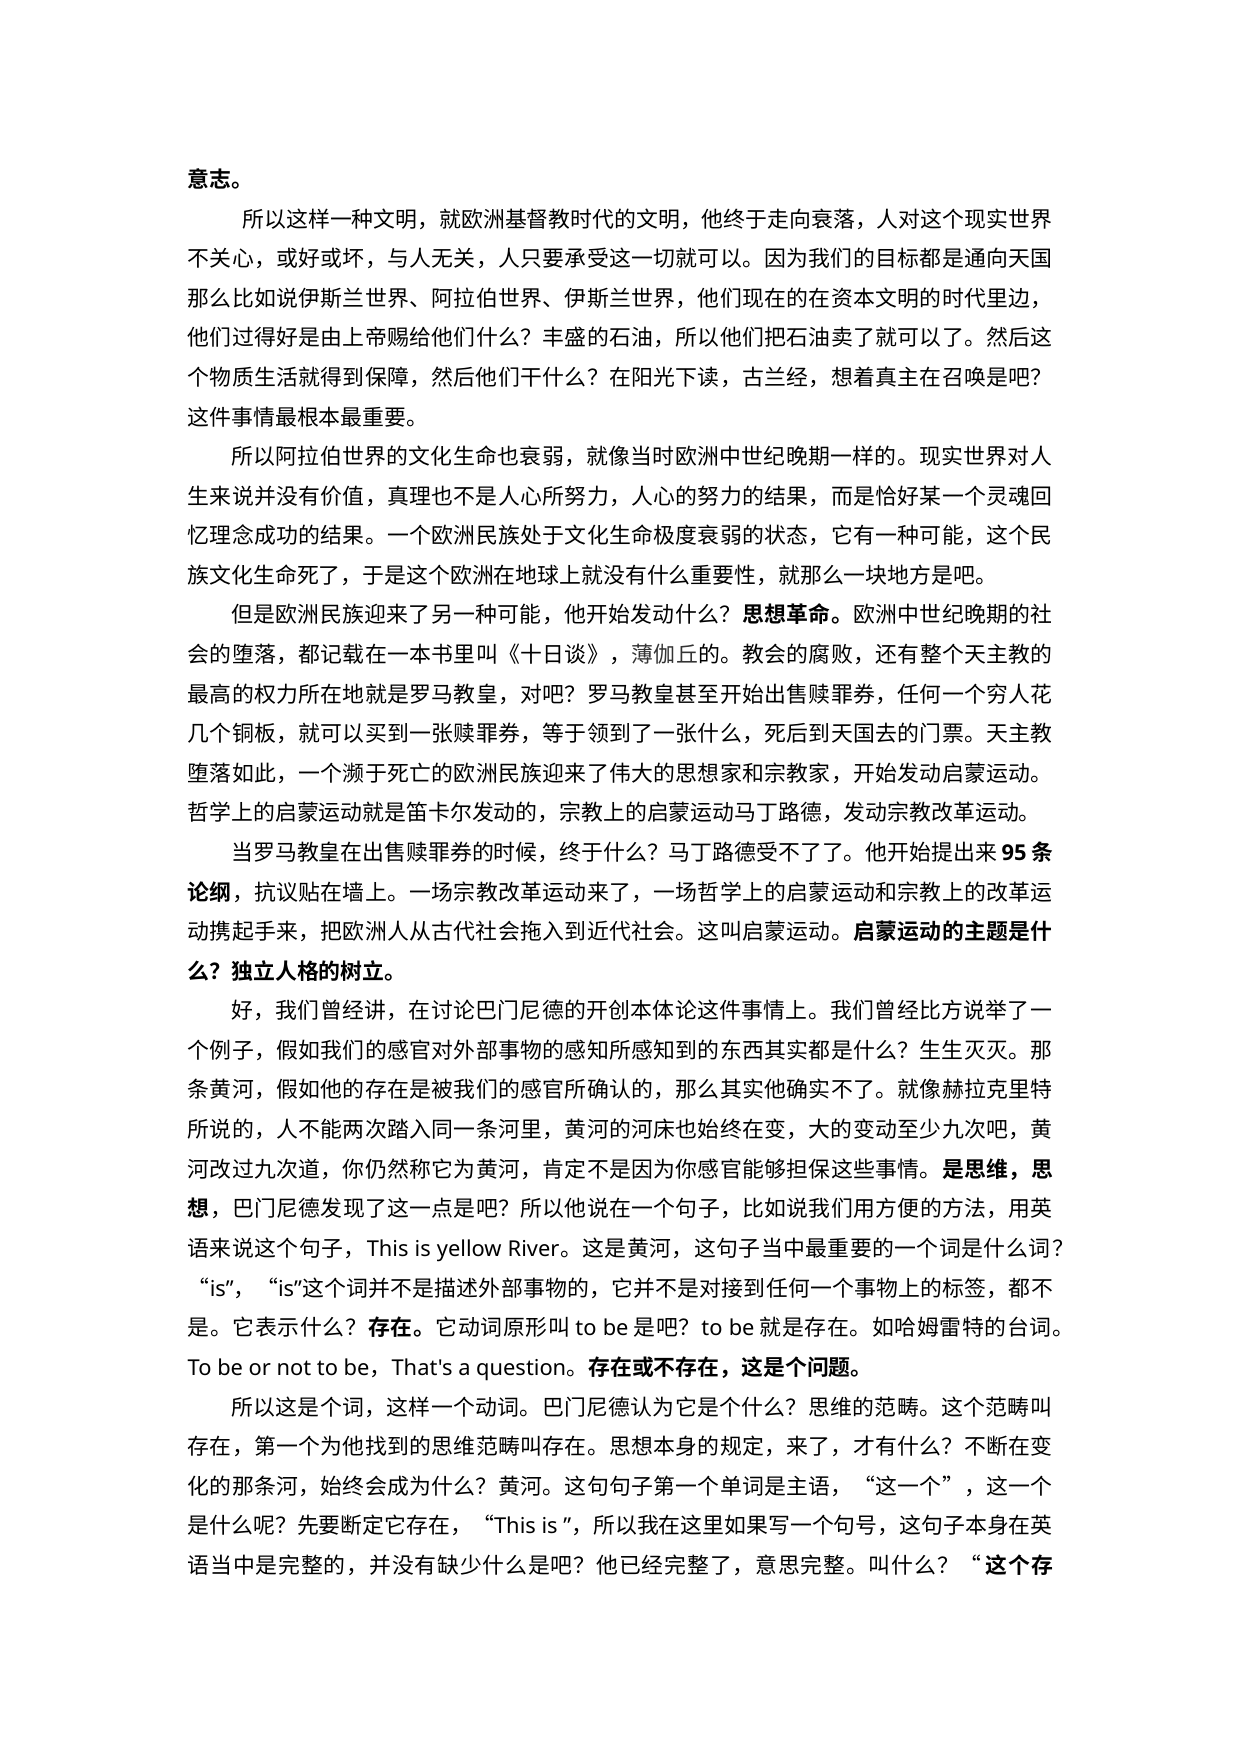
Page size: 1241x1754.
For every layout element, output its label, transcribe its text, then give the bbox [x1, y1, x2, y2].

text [187, 162, 1053, 194]
text 所以这样一种文明，就欧洲基督教时代的文明，他终于走向衰落，人对这个现实世界不关心，或好或坏，与人无关，人只要承受这一切就可以。因为我们的目标都是通向天国。那么比如说伊斯兰世界、阿拉伯世界、伊斯兰世界，他们现在的在资本文明的时代里边，他们过得好是由上帝赐给他们什么？丰盛的石油，所以他们把石油卖了就可以了。然后这个物质生活就得到保障，然后他们干什么？在阳光下读，古兰经，想着真主在召唤是吧？这件事情最根本最重要。 [187, 202, 1053, 431]
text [187, 1389, 1053, 1580]
text 好，我们曾经讲，在讨论巴门尼德的开创本体论这件事情上。我们曾经比方说举了一个例子，假如我们的感官对外部事物的感知所感知到的东西其实都是什么？生生灭灭。那条黄河，假如他的存在是被我们的感官所确认的，那么其实他确实不了。就像赫拉克里特所说的，人不能两次踏入同一条河里，黄河的河床也始终在变，大的变动至少九次吧，黄河改过九次道，你仍然称它为黄河，肯定不是因为你感官能够担保这些事情。是思维，思想，巴门尼德发现了这一点是吧？所以他说在一个句子，比如说我们用方便的方法，用英语来说这个句子，This is yellow River。这是黄河，这句子当中最重要的一个词是什么词？“is”，“is”这个词并不是描述外部事物的，它并不是对接到任何一个事物上的标签，都不是。它表示什么？存在。它动词原形叫to be是吧？to be就是存在。如哈姆雷特的台词。To be or not to be，That's a question。存在或不存在，这是个问题。 [187, 993, 1053, 1382]
text 但是欧洲民族迎来了另一种可能，他开始发动什么？思想革命。欧洲中世纪晚期的社会的堕落，都记载在一本书里叫《十日谈》，薄伽丘的。教会的腐败，还有整个天主教的最高的权力所在地就是罗马教皇，对吧？罗马教皇甚至开始出售赎罪券，任何一个穷人花几个铜板，就可以买到一张赎罪券，等于领到了一张什么，死后到天国去的门票。天主教堕落如此，一个濒于死亡的欧洲民族迎来了伟大的思想家和宗教家，开始发动启蒙运动。哲学上的启蒙运动就是笛卡尔发动的，宗教上的启蒙运动马丁路德，发动宗教改革运动。 [187, 597, 1053, 827]
text 当罗马教皇在出售赎罪券的时候，终于什么？马丁路德受不了了。他开始提出来95条论纲，抗议贴在墙上。一场宗教改革运动来了，一场哲学上的启蒙运动和宗教上的改革运动携起手来，把欧洲人从古代社会拖入到近代社会。这叫启蒙运动。启蒙运动的主题是什么？独立人格的树立。 [187, 835, 1053, 985]
text 所以阿拉伯世界的文化生命也衰弱，就像当时欧洲中世纪晚期一样的。现实世界对人生来说并没有价值，真理也不是人心所努力，人心的努力的结果，而是恰好某一个灵魂回忆理念成功的结果。一个欧洲民族处于文化生命极度衰弱的状态，它有一种可能，这个民族文化生命死了，于是这个欧洲在地球上就没有什么重要性，就那么一块地方是吧。 [187, 439, 1053, 589]
